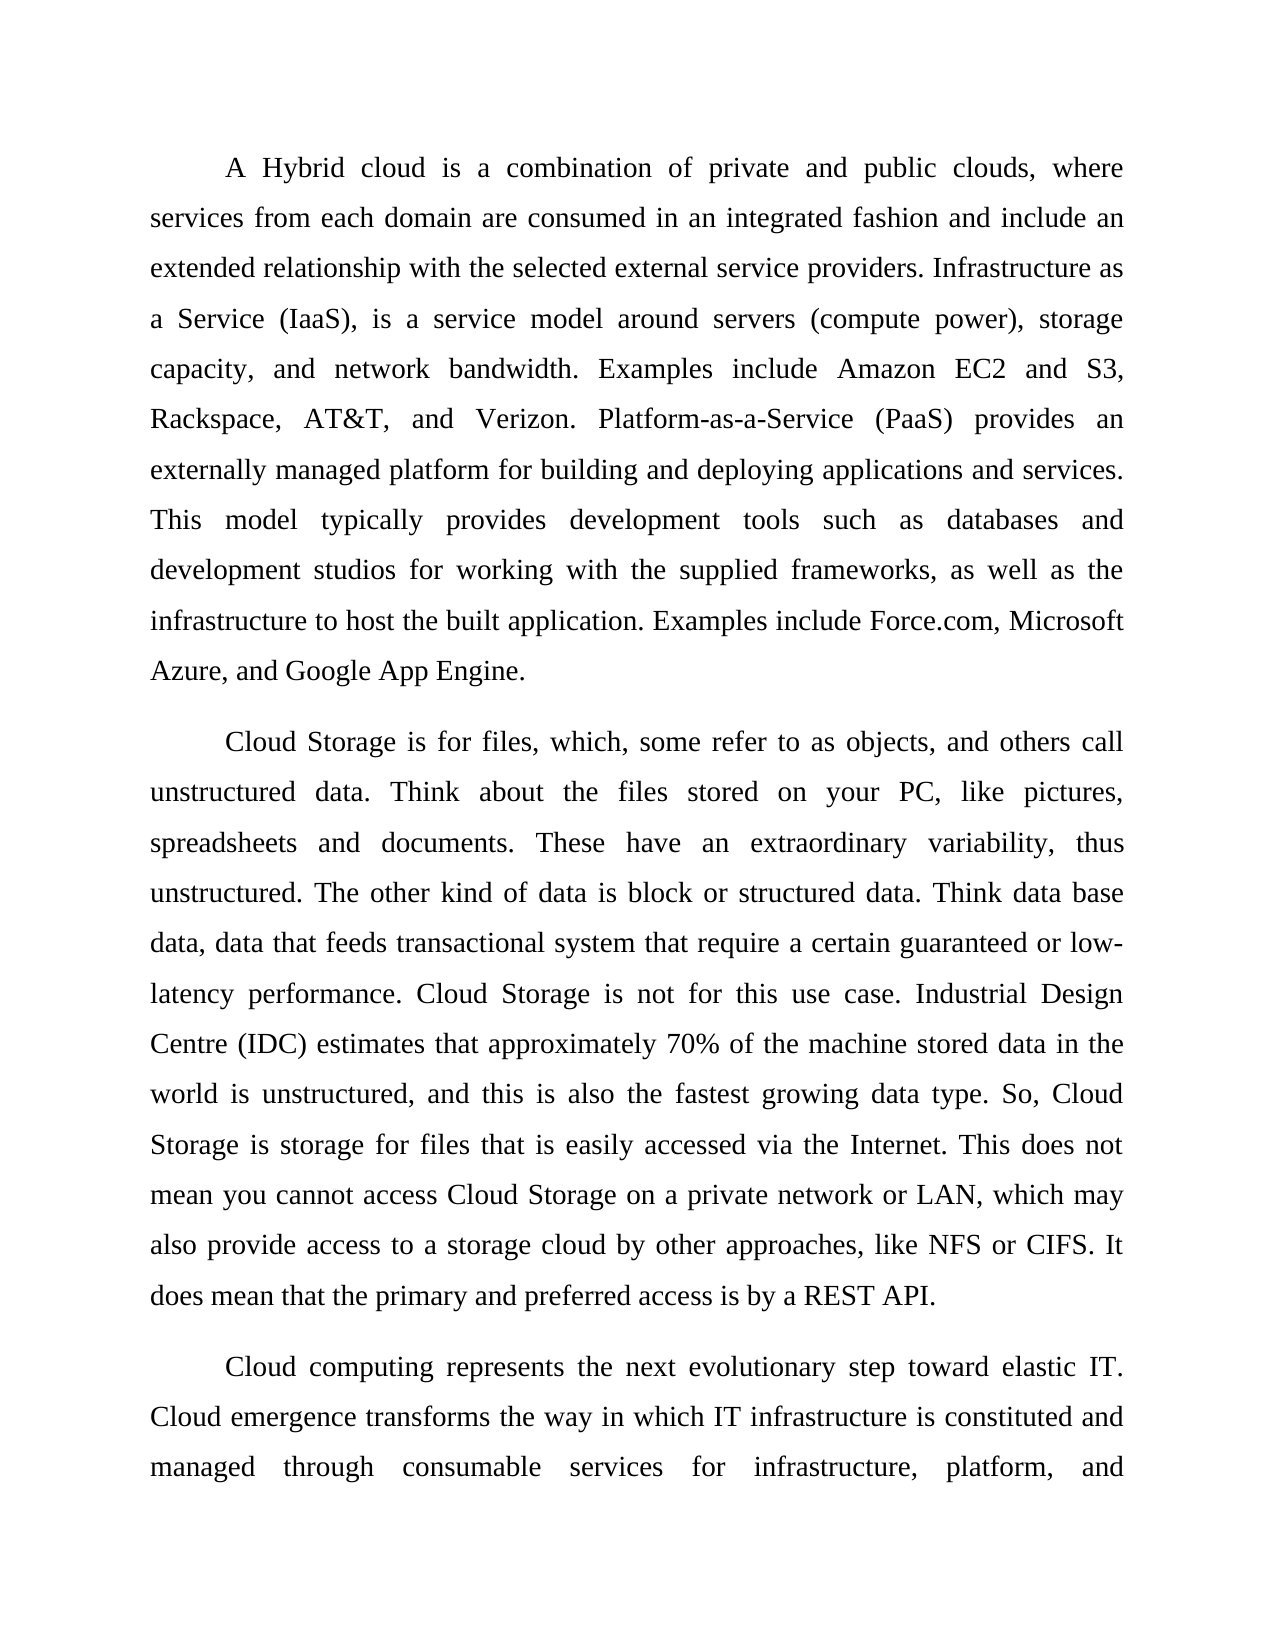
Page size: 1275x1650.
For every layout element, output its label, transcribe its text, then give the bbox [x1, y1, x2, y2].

text Cloud Storage is for files, which, some refer to as objects, and others call unstructured data. Think about the files stored on your PC, like pictures, spreadsheets and documents. These have an extraordinary variability, thus unstructured. The other kind of data is block or structured data. Think data base data, data that feeds transactional system that require a certain guaranteed or low-latency performance. Cloud Storage is not for this use case. Industrial Design Centre (IDC) estimates that approximately 70% of the machine stored data in the world is unstructured, and this is also the fastest growing data type. So, Cloud Storage is storage for files that is easily accessed via the Internet. This does not mean you cannot access Cloud Storage on a private network or LAN, which may also provide access to a storage cloud by other approaches, like NFS or CIFS. It does mean that the primary and preferred access is by a REST API. [150, 724, 1125, 1311]
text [150, 1349, 1125, 1483]
text A Hybrid cloud is a combination of private and public clouds, where services from each domain are consumed in an integrated fashion and include an extended relationship with the selected external service providers. Infrastructure as a Service (IaaS), is a service model around servers (compute power), storage capacity, and network bandwidth. Examples include Amazon EC2 and S3, Rackspace, AT&T, and Verizon. Platform-as-a-Service (PaaS) provides an externally managed platform for building and deploying applications and services. This model typically provides development tools such as databases and development studios for working with the supplied frameworks, as well as the infrastructure to host the built application. Examples include Force.com, Microsoft Azure, and Google App Engine. [150, 150, 1125, 687]
